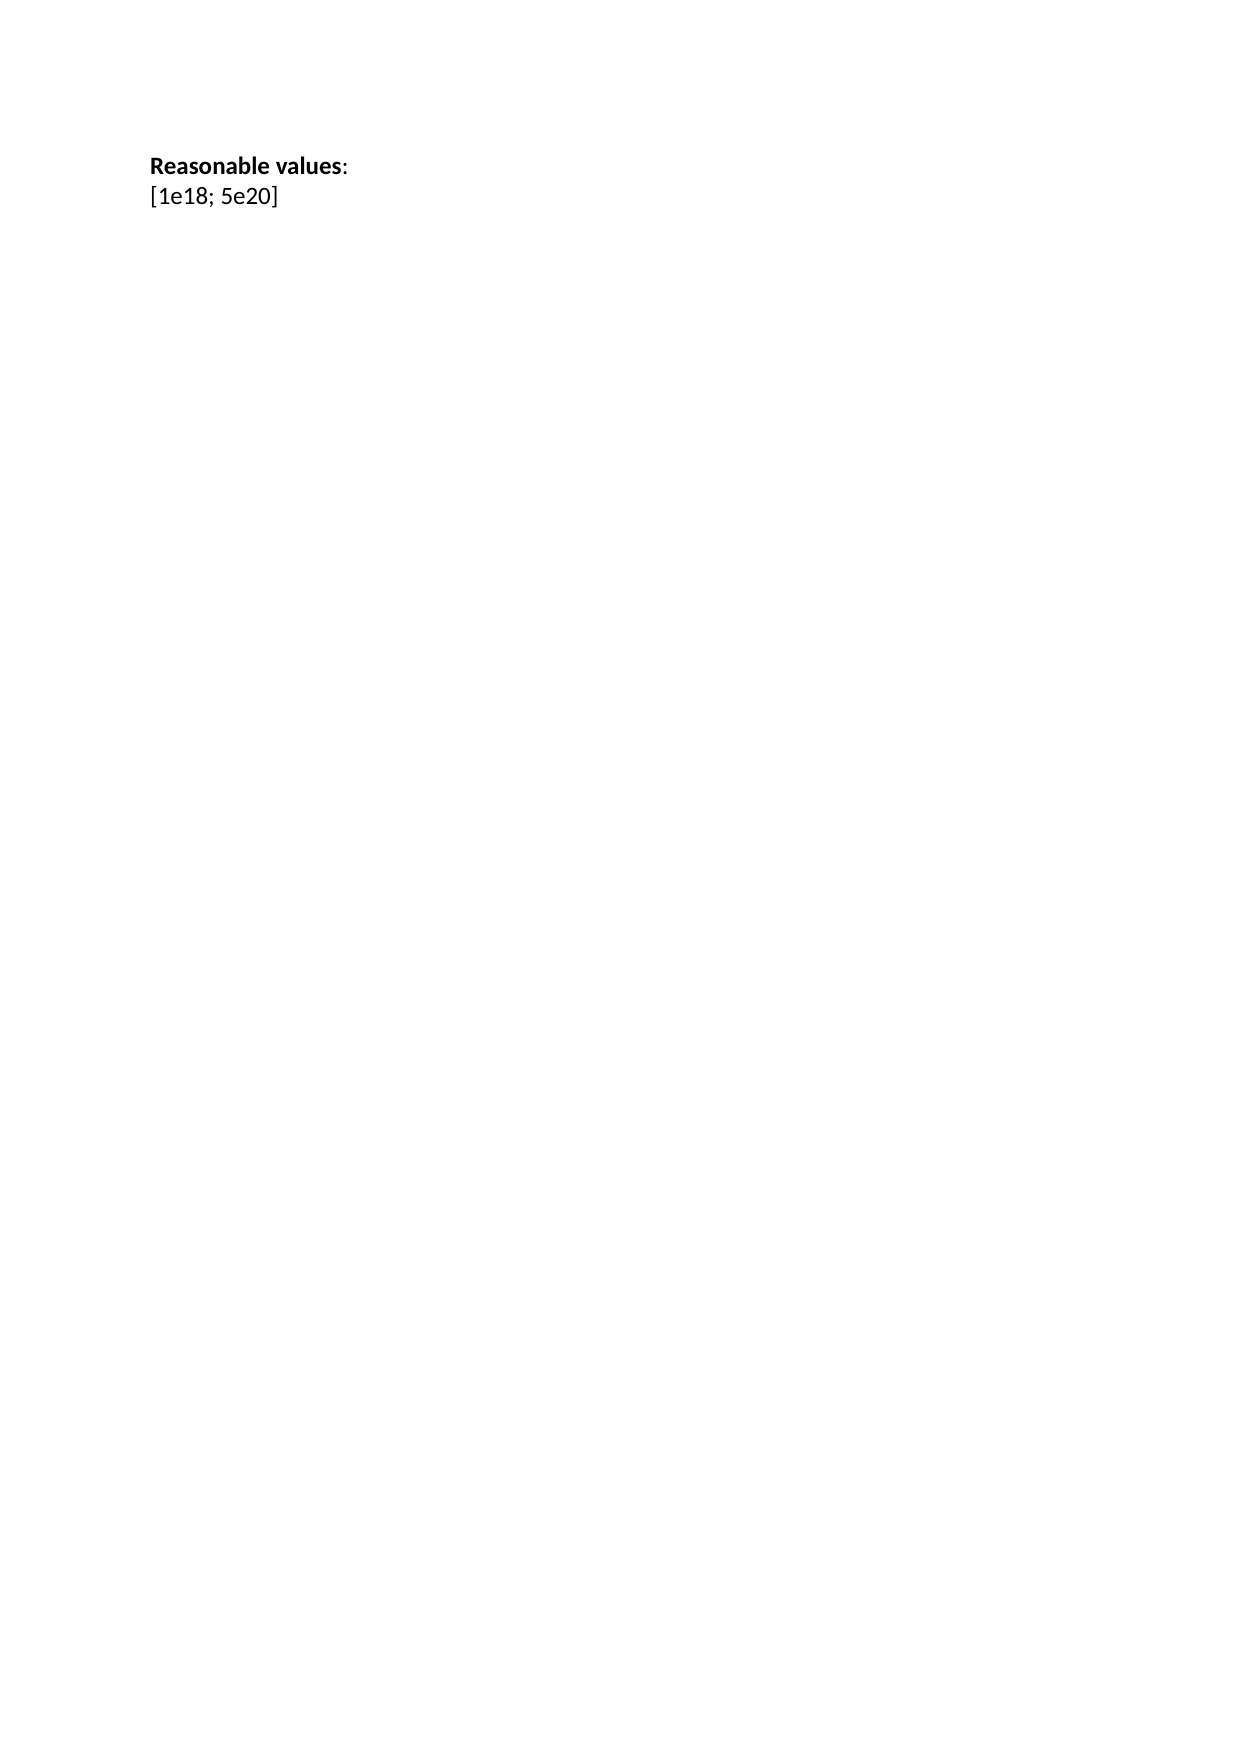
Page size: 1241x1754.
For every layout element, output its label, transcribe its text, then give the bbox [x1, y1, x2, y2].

text Reasonable values: [1e18; 5e20] [150, 150, 1090, 211]
